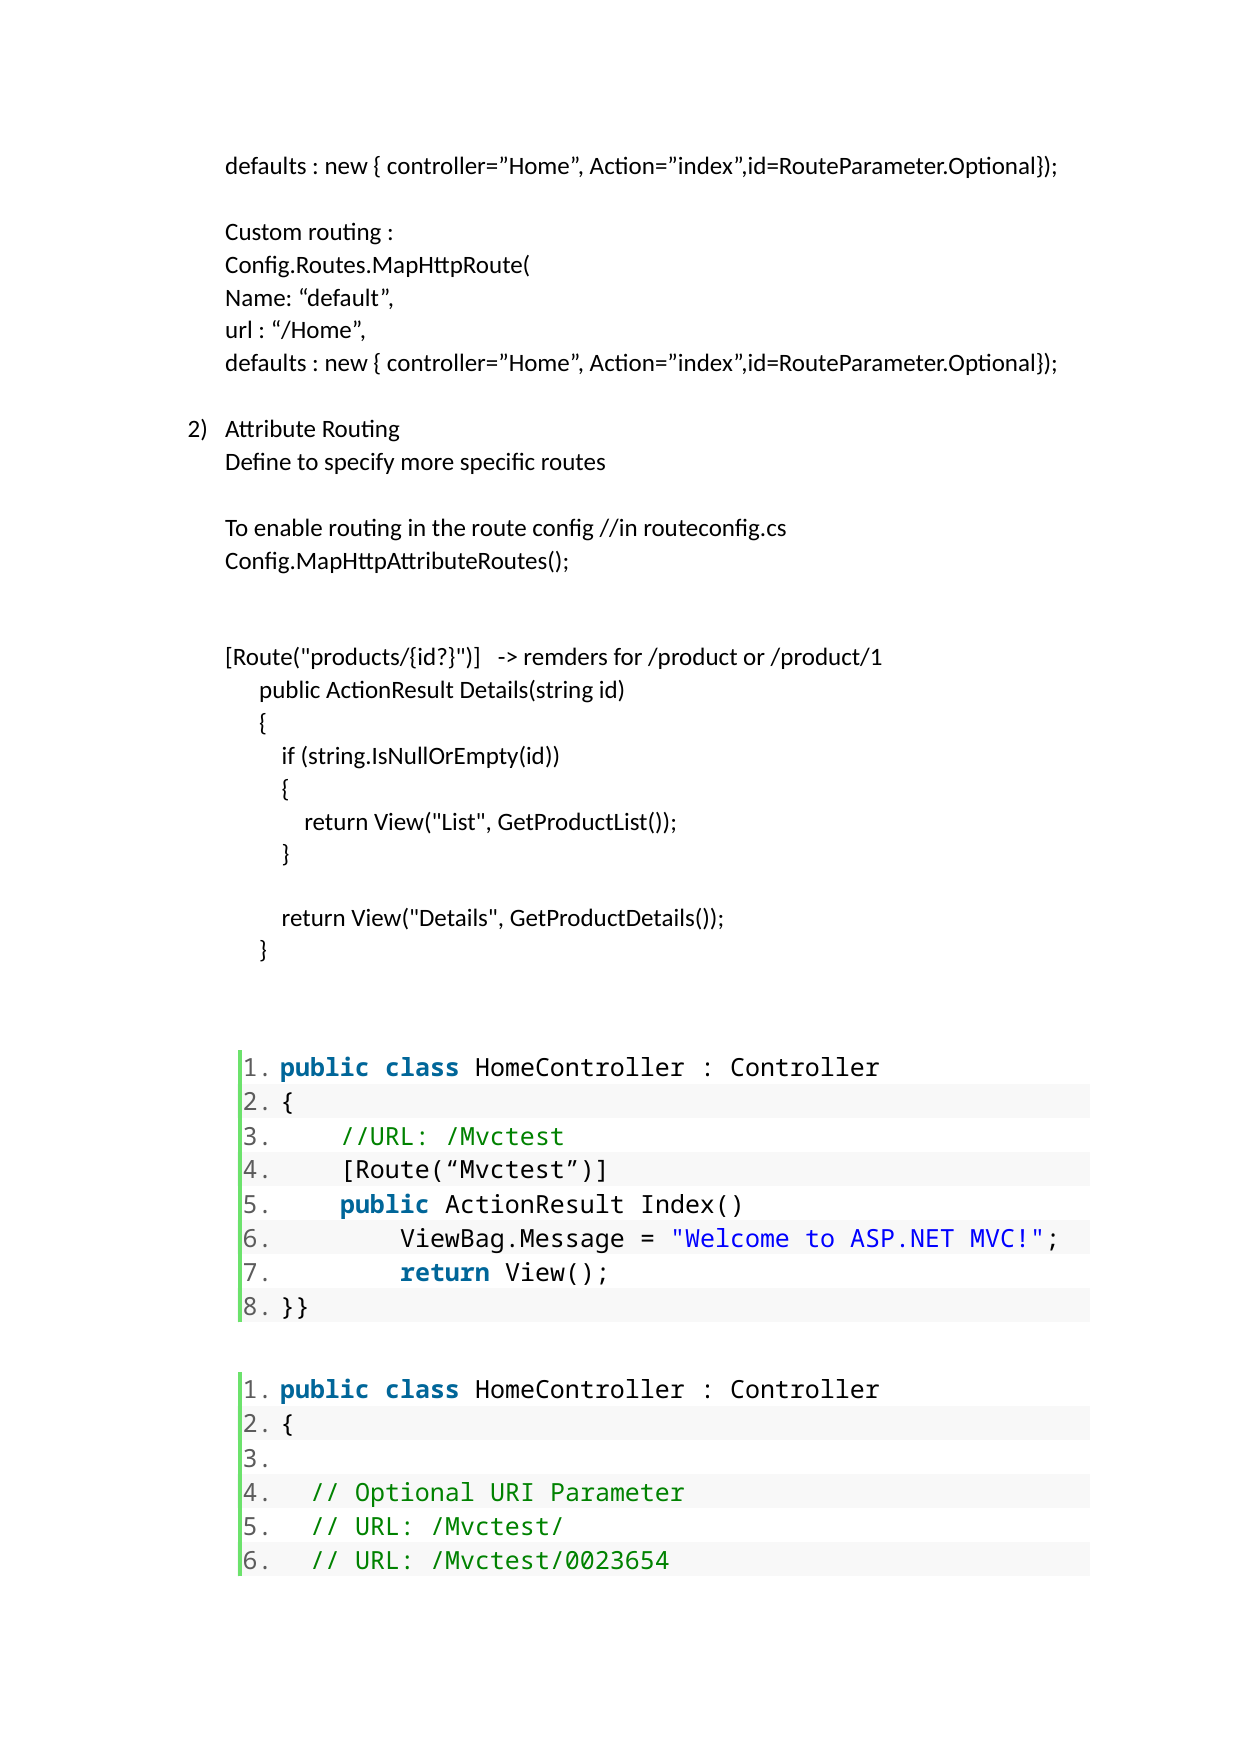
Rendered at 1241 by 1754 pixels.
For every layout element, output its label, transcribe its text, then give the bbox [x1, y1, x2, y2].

list public ActionResult Details(string id) [225, 674, 1090, 704]
list // URL: /Mvctest/ [242, 1508, 1090, 1542]
list // Optional URI Parameter [242, 1474, 1090, 1508]
list return View(); [242, 1254, 1090, 1288]
list [Route("products/{id?}")] -> remders for /product or /product/1 [225, 641, 1090, 672]
list { [242, 1084, 1090, 1118]
list [Route(“Mvctest”)] [242, 1152, 1090, 1186]
list Custom routing : [225, 216, 1090, 246]
list } [225, 934, 1090, 965]
list Config.Routes.MapHttpRoute( [225, 249, 1090, 279]
list url : “/Home”, [225, 314, 1090, 345]
list Name: “default”, [225, 282, 1090, 312]
list public class HomeController : Controller [242, 1050, 1090, 1084]
list public class HomeController : Controller [242, 1372, 1090, 1406]
list // URL: /Mvctest/0023654 [242, 1542, 1090, 1576]
list //URL: /Mvctest [242, 1118, 1090, 1152]
list return View("Details", GetProductDetails()); [225, 902, 1090, 932]
list }} [242, 1288, 1090, 1322]
list Define to specify more specific routes [225, 446, 1090, 477]
list if (string.IsNullOrEmpty(id)) [225, 740, 1090, 770]
list return View("List", GetProductList()); [225, 806, 1090, 836]
list { [225, 773, 1090, 803]
list { [225, 707, 1090, 737]
list To enable routing in the route config //in routeconfig.cs [225, 512, 1090, 543]
list { [242, 1406, 1090, 1440]
list public ActionResult Index() [242, 1186, 1090, 1220]
list Config.MapHttpAttributeRoutes(); [225, 545, 1090, 576]
list defaults : new { controller=”Home”, Action=”index”,id=RouteParameter.Optional}); [225, 150, 1090, 181]
list Attribute Routing [187, 413, 1090, 444]
list } [225, 838, 1090, 869]
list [242, 1220, 1090, 1254]
list defaults : new { controller=”Home”, Action=”index”,id=RouteParameter.Optional}); [225, 347, 1090, 378]
